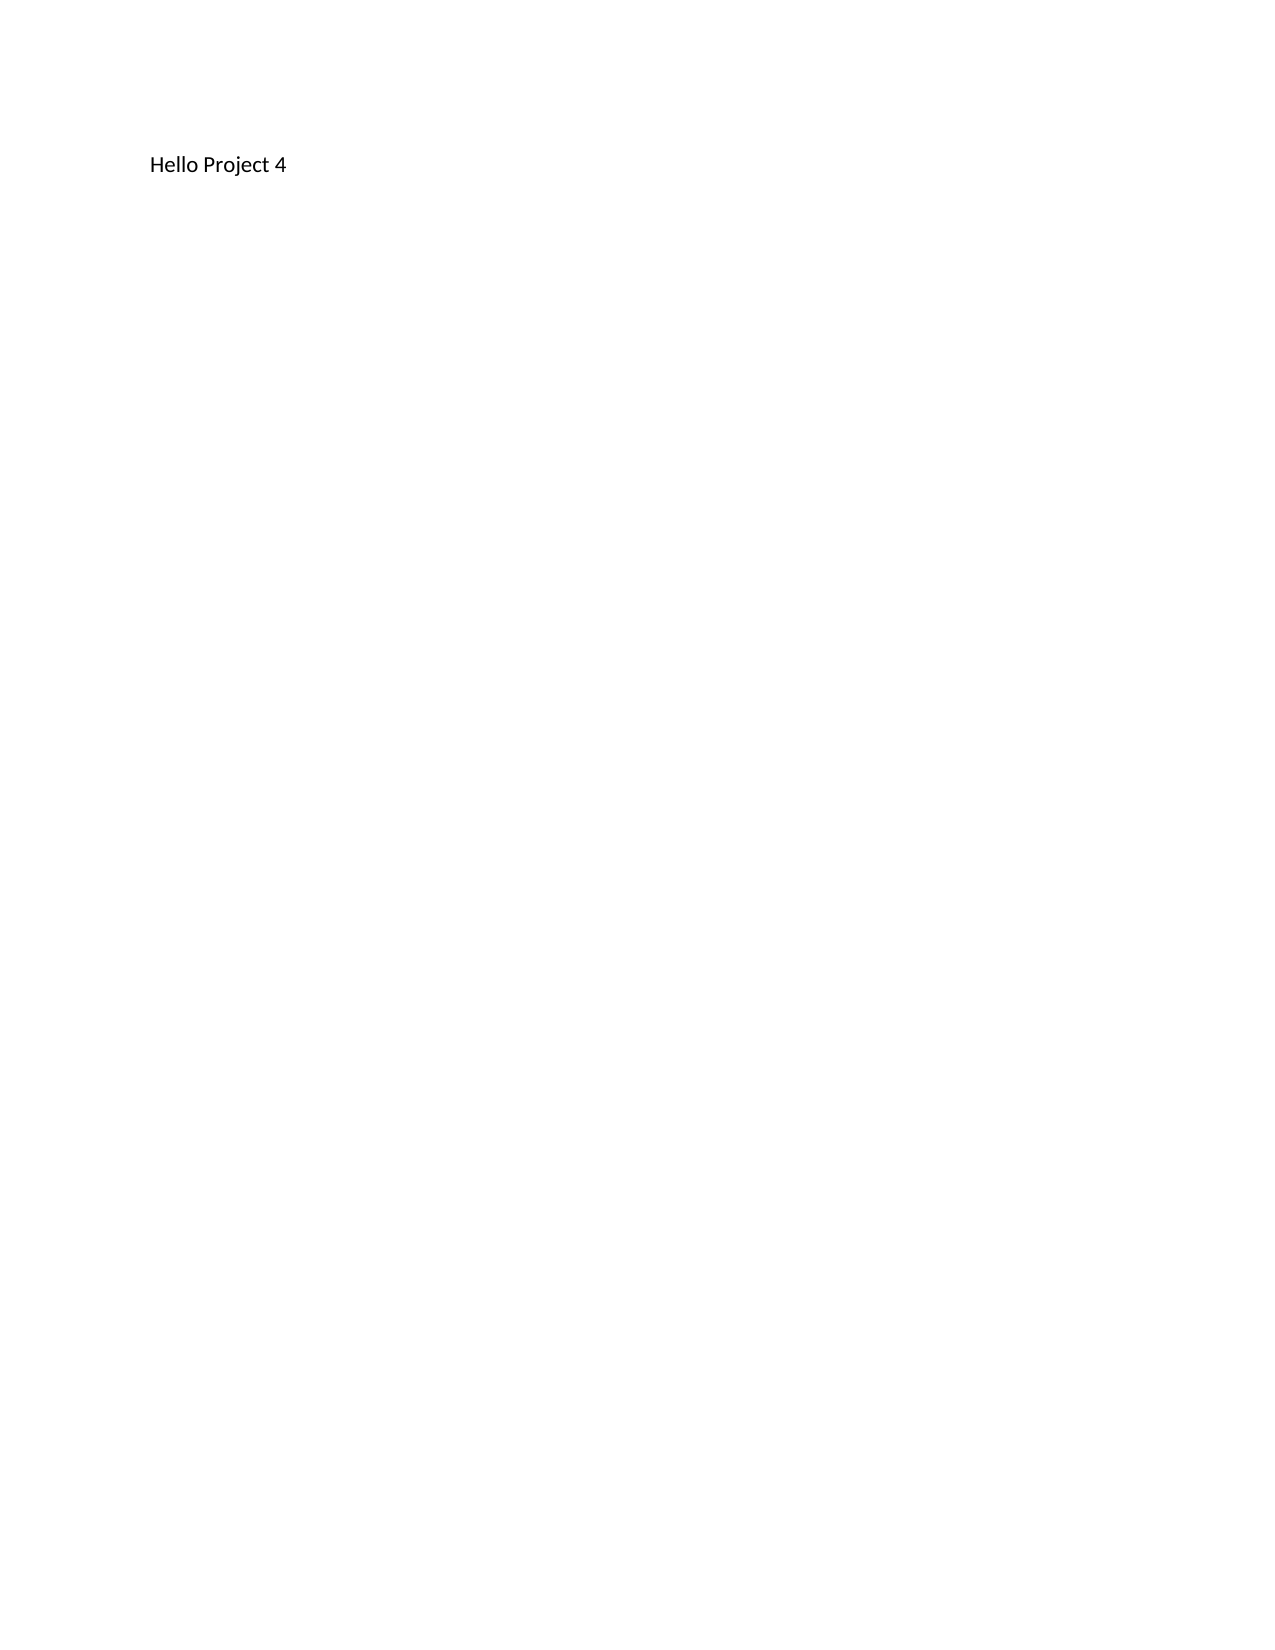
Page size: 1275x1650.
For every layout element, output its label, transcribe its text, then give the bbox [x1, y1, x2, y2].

text Hello Project 4 [150, 150, 1125, 178]
